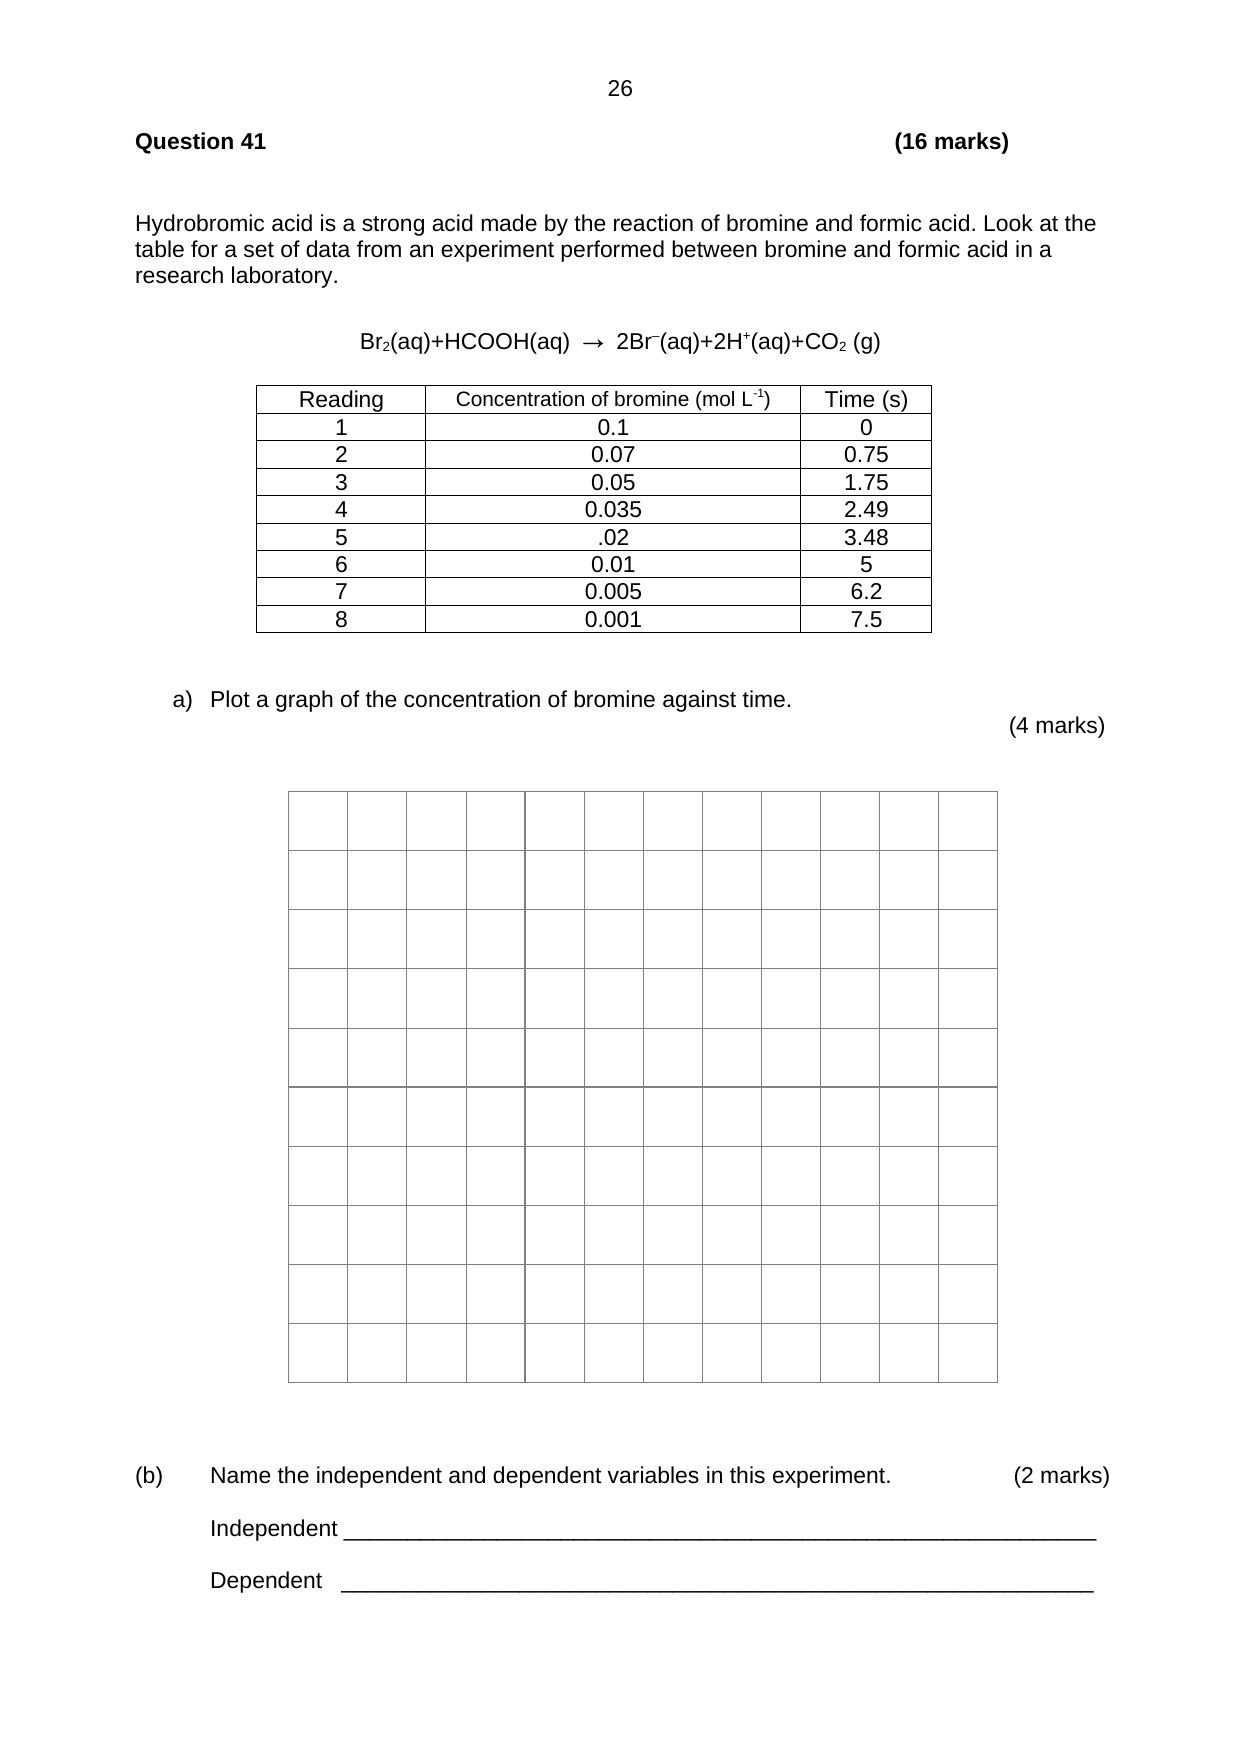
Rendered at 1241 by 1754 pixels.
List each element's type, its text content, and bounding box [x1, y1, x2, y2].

table_cell [644, 1029, 702, 1086]
table_cell [526, 1029, 584, 1086]
text Question 41 (16 marks) [135, 128, 1105, 154]
table_cell [880, 1265, 938, 1323]
table_cell [407, 1088, 466, 1146]
table_cell [467, 910, 524, 968]
table_cell 2.49 [801, 496, 931, 522]
table_cell 1 [257, 414, 425, 440]
table_cell 0.07 [426, 441, 800, 468]
table_cell [407, 1029, 466, 1086]
table_cell [703, 969, 761, 1027]
table_cell [348, 1147, 406, 1204]
table_cell [467, 851, 524, 909]
table_cell [289, 1088, 347, 1146]
table_cell [762, 851, 820, 909]
table_header [289, 792, 347, 850]
table_cell 5 [801, 551, 931, 577]
list Plot a graph of the concentration of bromine against time. [172, 686, 1105, 712]
table_header [585, 792, 643, 850]
table_cell [348, 1265, 406, 1323]
table_cell [821, 1206, 879, 1264]
table_cell [703, 1324, 761, 1382]
table_cell [821, 1029, 879, 1086]
table_cell 7.5 [801, 606, 931, 632]
table_header [939, 792, 997, 850]
table_cell [880, 969, 938, 1027]
text (b) Name the independent and dependent variables in this experiment. (2 marks) [135, 1462, 1105, 1488]
table_header Concentration of bromine (mol L-1) [426, 386, 800, 413]
table_cell 5 [257, 524, 425, 550]
table_cell 0.01 [426, 551, 800, 577]
table_cell 1.75 [801, 469, 931, 495]
table_cell [762, 1265, 820, 1323]
table_cell [644, 851, 702, 909]
table_header [467, 792, 524, 850]
table_cell [703, 1147, 761, 1204]
table_header [703, 792, 761, 850]
table_cell [880, 1324, 938, 1382]
table_cell [880, 1147, 938, 1204]
table_cell [821, 1265, 879, 1323]
table_cell [407, 1206, 466, 1264]
table_cell [762, 1324, 820, 1382]
table_cell [585, 969, 643, 1027]
table_cell [407, 910, 466, 968]
table_cell [348, 851, 406, 909]
table_cell [939, 1265, 997, 1323]
table_cell 0.05 [426, 469, 800, 495]
text Hydrobromic acid is a strong acid made by the reaction of bromine and formic acid. Look at the table for a set of data from an experiment performed between bromine and formic acid in a research laboratory. [135, 209, 1105, 289]
table_cell [585, 1265, 643, 1323]
text Dependent ___________________________________________________________ [135, 1567, 1105, 1594]
table_cell 3 [257, 469, 425, 495]
table_cell [585, 1029, 643, 1086]
table_cell [880, 910, 938, 968]
table_cell [880, 1029, 938, 1086]
table_cell [289, 969, 347, 1027]
table_cell [585, 1147, 643, 1204]
table_cell [289, 910, 347, 968]
table_header [644, 792, 702, 850]
table_cell [289, 1029, 347, 1086]
table_cell [407, 1265, 466, 1323]
table_cell [762, 1088, 820, 1146]
table_header [348, 792, 406, 850]
table_cell [880, 1206, 938, 1264]
table_cell [407, 1324, 466, 1382]
table_cell [762, 1147, 820, 1204]
table_cell [407, 1147, 466, 1204]
table_cell 2 [257, 441, 425, 468]
table_cell [821, 1088, 879, 1146]
table_header [821, 792, 879, 850]
table_cell [703, 1029, 761, 1086]
table_cell [467, 1206, 524, 1264]
table_cell [644, 1265, 702, 1323]
table_cell [407, 969, 466, 1027]
table_header Time (s) [801, 386, 931, 413]
table_cell [644, 969, 702, 1027]
table_cell [644, 1324, 702, 1382]
table_cell [467, 1324, 524, 1382]
table_cell 7 [257, 578, 425, 604]
table_cell [467, 969, 524, 1027]
table_cell [703, 1206, 761, 1264]
table_cell [526, 1088, 584, 1146]
table_cell [821, 910, 879, 968]
table_cell 6 [257, 551, 425, 577]
table_cell [289, 1206, 347, 1264]
table_cell [585, 1206, 643, 1264]
table_cell 0.035 [426, 496, 800, 522]
table_header [407, 792, 466, 850]
table_cell 0.75 [801, 441, 931, 468]
table_cell 0 [801, 414, 931, 440]
table_cell [348, 1088, 406, 1146]
table_cell [939, 910, 997, 968]
table_cell [289, 1147, 347, 1204]
table_header [880, 792, 938, 850]
table_cell [939, 1206, 997, 1264]
table_cell 0.1 [426, 414, 800, 440]
table_cell [585, 851, 643, 909]
table_cell [644, 1147, 702, 1204]
table_cell [762, 1206, 820, 1264]
list (4 marks) [210, 712, 1105, 738]
table_header Reading [257, 386, 425, 413]
table_cell [762, 910, 820, 968]
table_cell [526, 910, 584, 968]
table_cell [348, 969, 406, 1027]
table_cell [407, 851, 466, 909]
table_cell [289, 851, 347, 909]
table_cell [703, 910, 761, 968]
table_cell [585, 1088, 643, 1146]
table_cell [526, 851, 584, 909]
text Independent ___________________________________________________________ [135, 1514, 1105, 1541]
table_cell [348, 1324, 406, 1382]
table_cell [939, 969, 997, 1027]
table_cell [467, 1265, 524, 1323]
table_cell 0.001 [426, 606, 800, 632]
table_cell [526, 1147, 584, 1204]
table_cell [467, 1147, 524, 1204]
table_cell [939, 1147, 997, 1204]
table_cell [880, 851, 938, 909]
table_cell [703, 1088, 761, 1146]
table_cell [939, 851, 997, 909]
table_cell [348, 1206, 406, 1264]
table_cell [821, 1147, 879, 1204]
table_cell [939, 1088, 997, 1146]
table_cell 3.48 [801, 524, 931, 550]
table_cell [644, 910, 702, 968]
table_cell [762, 969, 820, 1027]
table_cell [526, 969, 584, 1027]
table_cell 6.2 [801, 578, 931, 604]
table_cell [939, 1029, 997, 1086]
table_cell 8 [257, 606, 425, 632]
table_cell 0.005 [426, 578, 800, 604]
table_cell [348, 1029, 406, 1086]
table_cell 4 [257, 496, 425, 522]
table_cell [526, 1265, 584, 1323]
table_cell .02 [426, 524, 800, 550]
table_cell [939, 1324, 997, 1382]
table_cell [289, 1324, 347, 1382]
table_cell [821, 851, 879, 909]
table_cell [467, 1029, 524, 1086]
table_cell [880, 1088, 938, 1146]
table_cell [644, 1206, 702, 1264]
table_cell [467, 1088, 524, 1146]
table_cell [526, 1206, 584, 1264]
table_cell [821, 969, 879, 1027]
table_cell [821, 1324, 879, 1382]
table_cell [585, 910, 643, 968]
table_cell [348, 910, 406, 968]
table_cell [526, 1324, 584, 1382]
table_cell [762, 1029, 820, 1086]
table_cell [289, 1265, 347, 1323]
table_cell [703, 1265, 761, 1323]
table_cell [585, 1324, 643, 1382]
table_cell [644, 1088, 702, 1146]
table_header [526, 792, 584, 850]
table_header [762, 792, 820, 850]
table_cell [703, 851, 761, 909]
text Br2(aq)+HCOOH(aq) → 2Br–(aq)+2H+(aq)+CO2 (g) [135, 318, 1105, 356]
